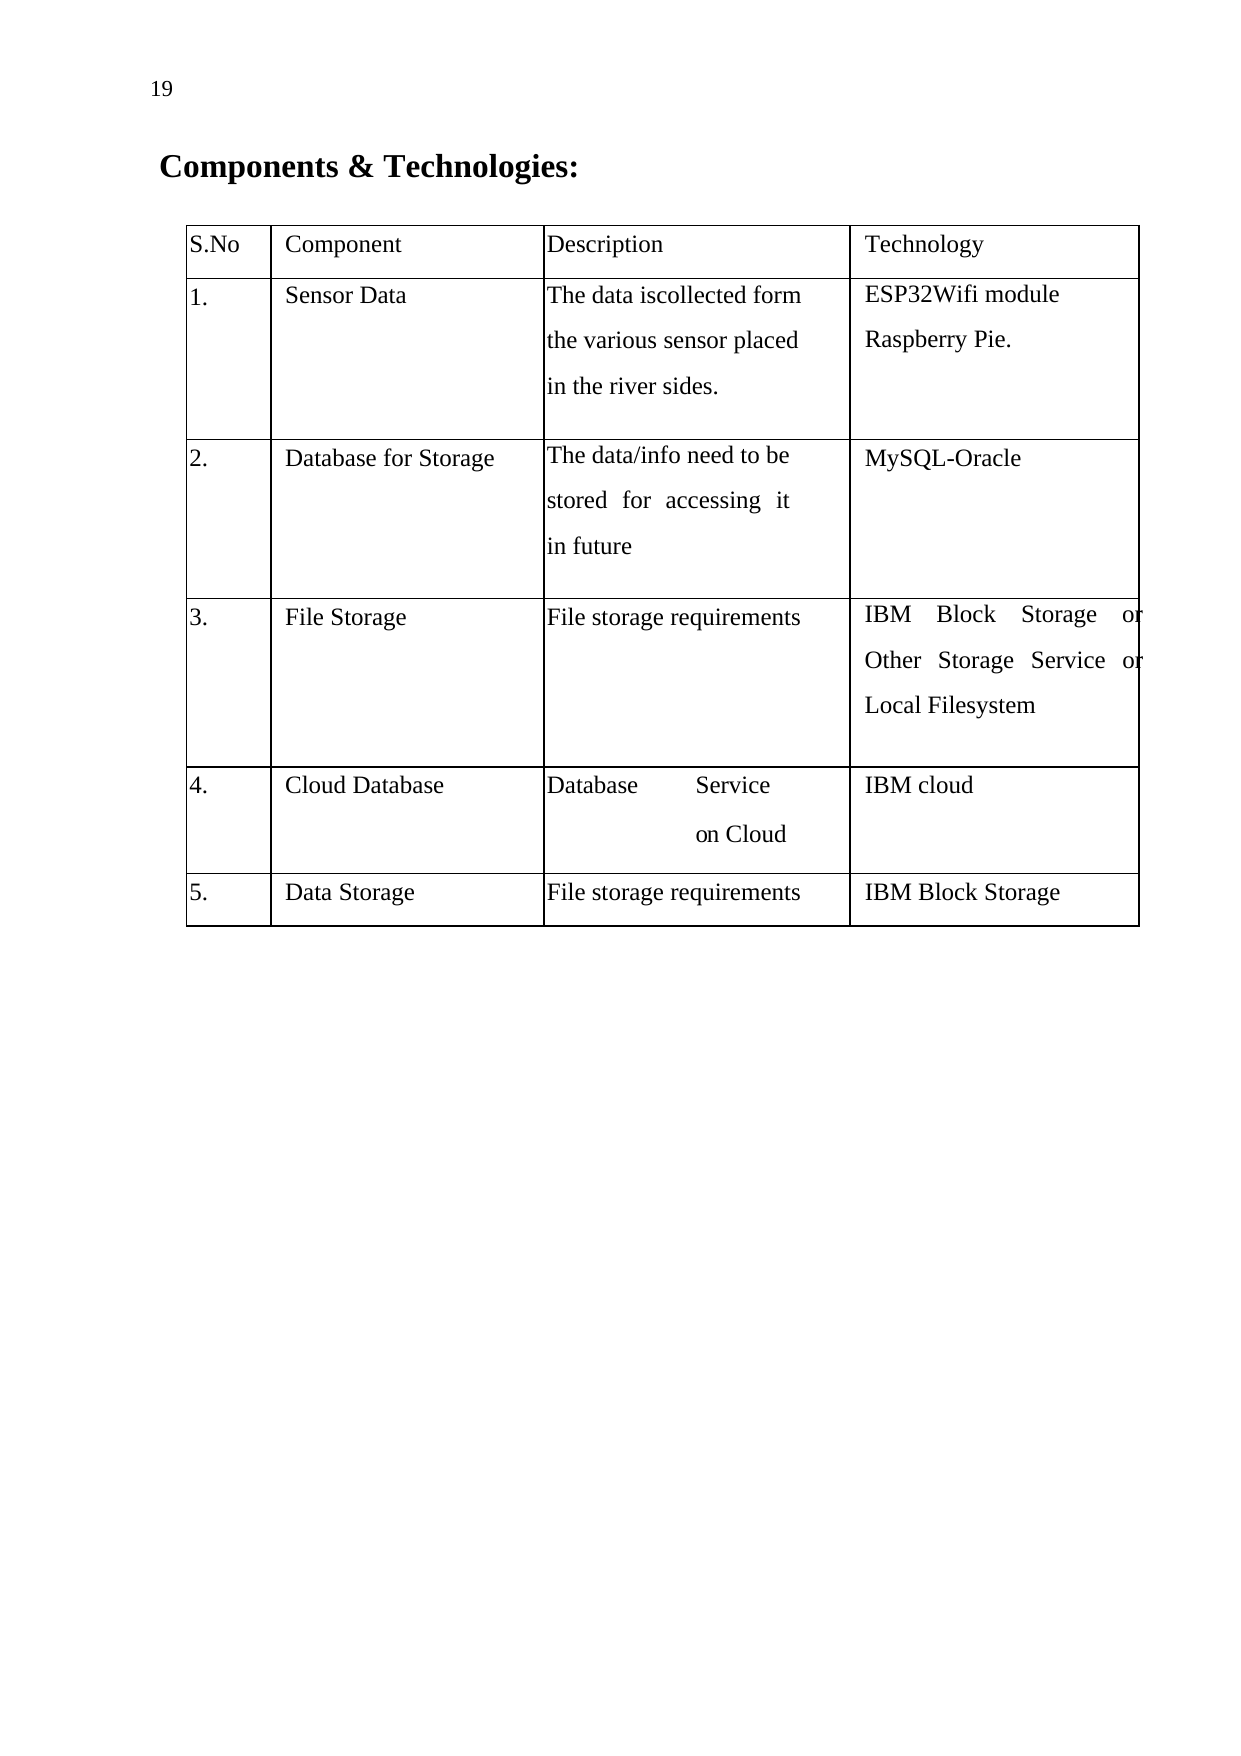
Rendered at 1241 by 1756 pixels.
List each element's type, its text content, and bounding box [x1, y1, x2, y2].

table_cell File Storage [272, 599, 543, 766]
table_cell Cloud Database [272, 768, 543, 872]
table_cell Data Storage [272, 874, 543, 925]
table_header Technology [851, 226, 1138, 278]
table_cell 2. [187, 440, 270, 598]
table_cell IBM Block Storage or Other Storage Service or Local Filesystem [851, 599, 1138, 766]
table_header S.No [187, 226, 270, 278]
table_cell IBM Block Storage [851, 874, 1138, 925]
table_cell Database Service on Cloud [545, 768, 849, 872]
table_cell The data/info need to be stored for accessing it in future [545, 440, 849, 598]
table_cell Database for Storage [272, 440, 543, 598]
table_cell Sensor Data [272, 279, 543, 439]
table_cell IBM cloud [851, 768, 1138, 872]
table_cell File storage requirements [545, 599, 849, 766]
table_cell 4. [187, 768, 270, 872]
table_cell 3. [187, 599, 270, 766]
subtitle Components & Technologies: [159, 146, 1213, 185]
table_header Description [545, 226, 849, 278]
table_cell MySQL-Oracle [851, 440, 1138, 598]
table_header Component [272, 226, 543, 278]
table_cell ESP32Wifi module Raspberry Pie. [851, 279, 1138, 439]
table_cell 5. [187, 874, 270, 925]
table_cell The data iscollected form the various sensor placed in the river sides. [545, 279, 849, 439]
table_cell File storage requirements [545, 874, 849, 925]
table_cell 1. [187, 279, 270, 439]
